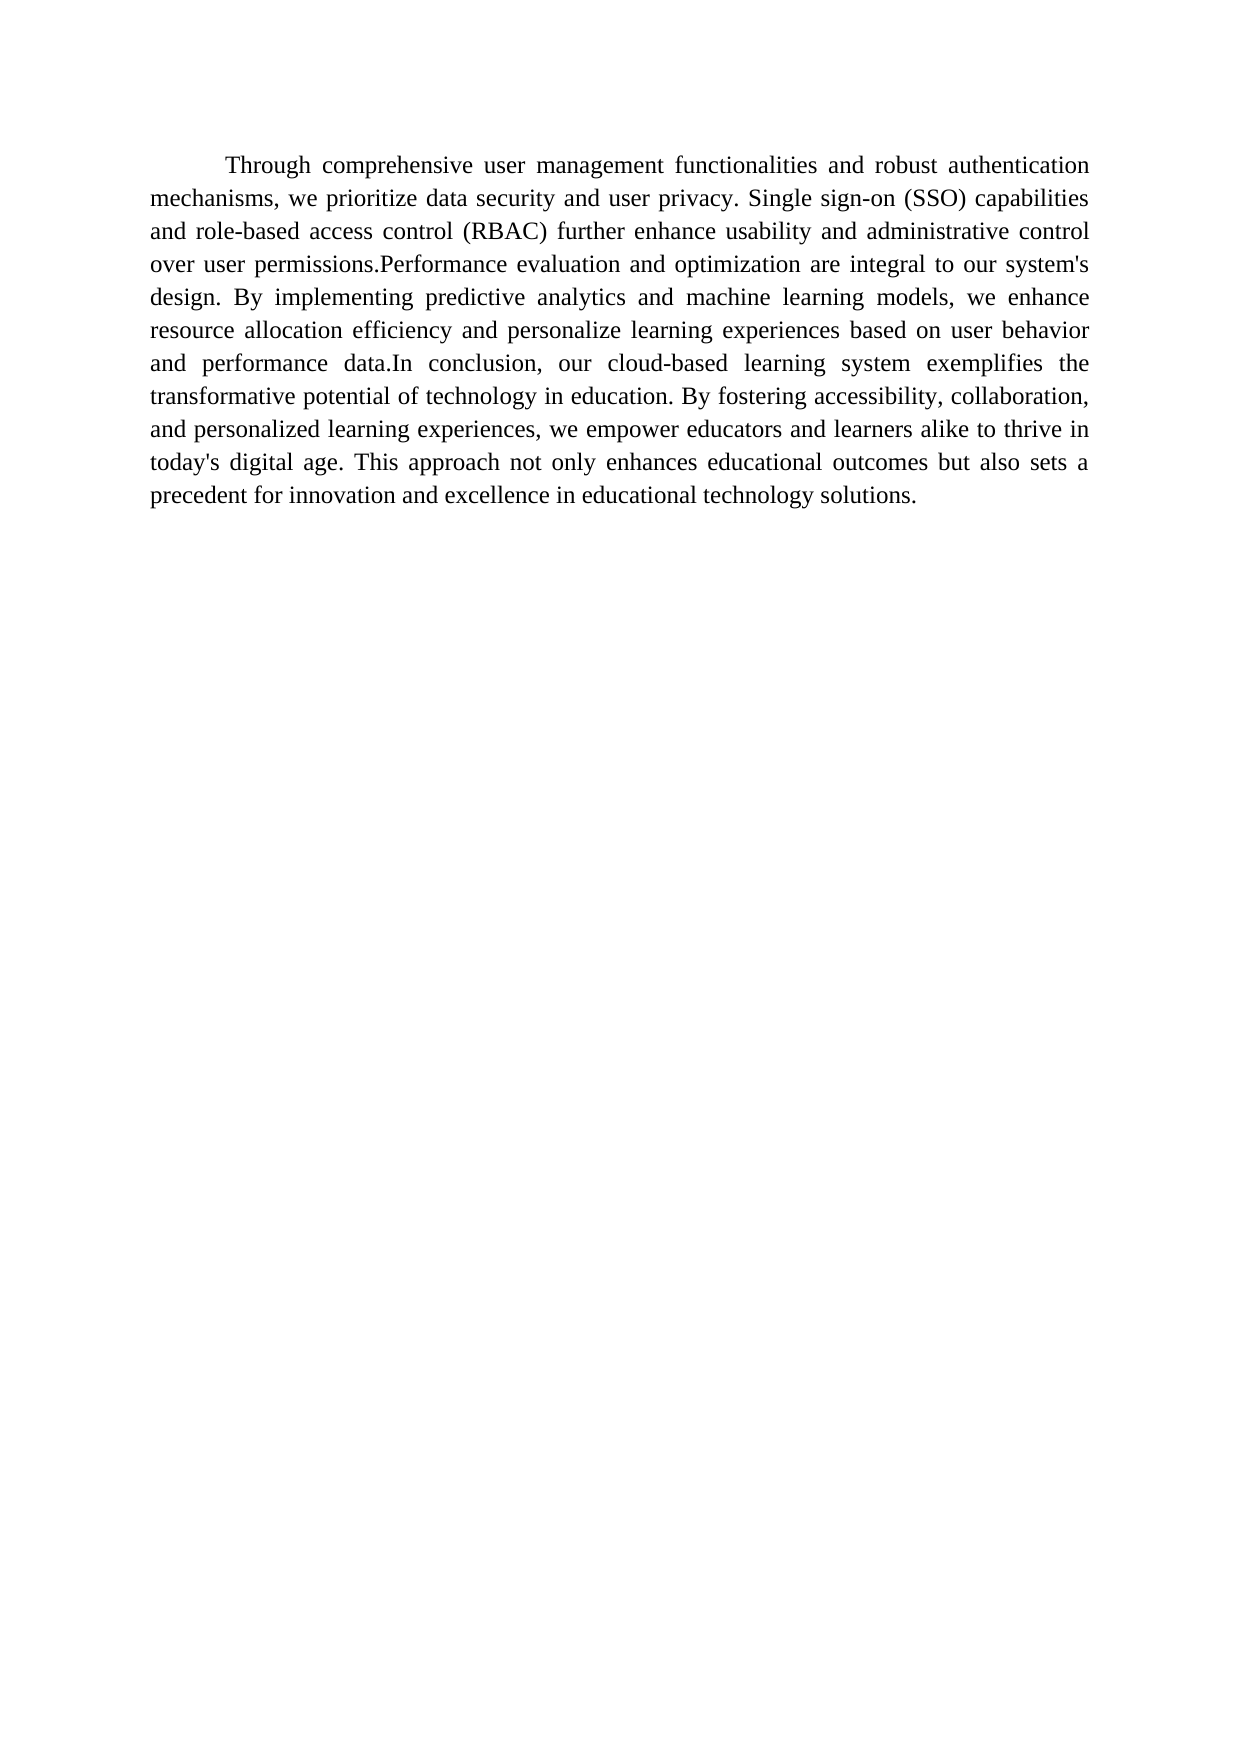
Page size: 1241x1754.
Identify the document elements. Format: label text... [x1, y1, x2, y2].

text Through comprehensive user management functionalities and robust authentication mechanisms, we prioritize data security and user privacy. Single sign-on (SSO) capabilities and role-based access control (RBAC) further enhance usability and administrative control over user permissions.Performance evaluation and optimization are integral to our system's design. By implementing predictive analytics and machine learning models, we enhance resource allocation efficiency and personalize learning experiences based on user behavior and performance data.In conclusion, our cloud-based learning system exemplifies the transformative potential of technology in education. By fostering accessibility, collaboration, and personalized learning experiences, we empower educators and learners alike to thrive in today's digital age. This approach not only enhances educational outcomes but also sets a precedent for innovation and excellence in educational technology solutions. [150, 150, 1090, 509]
